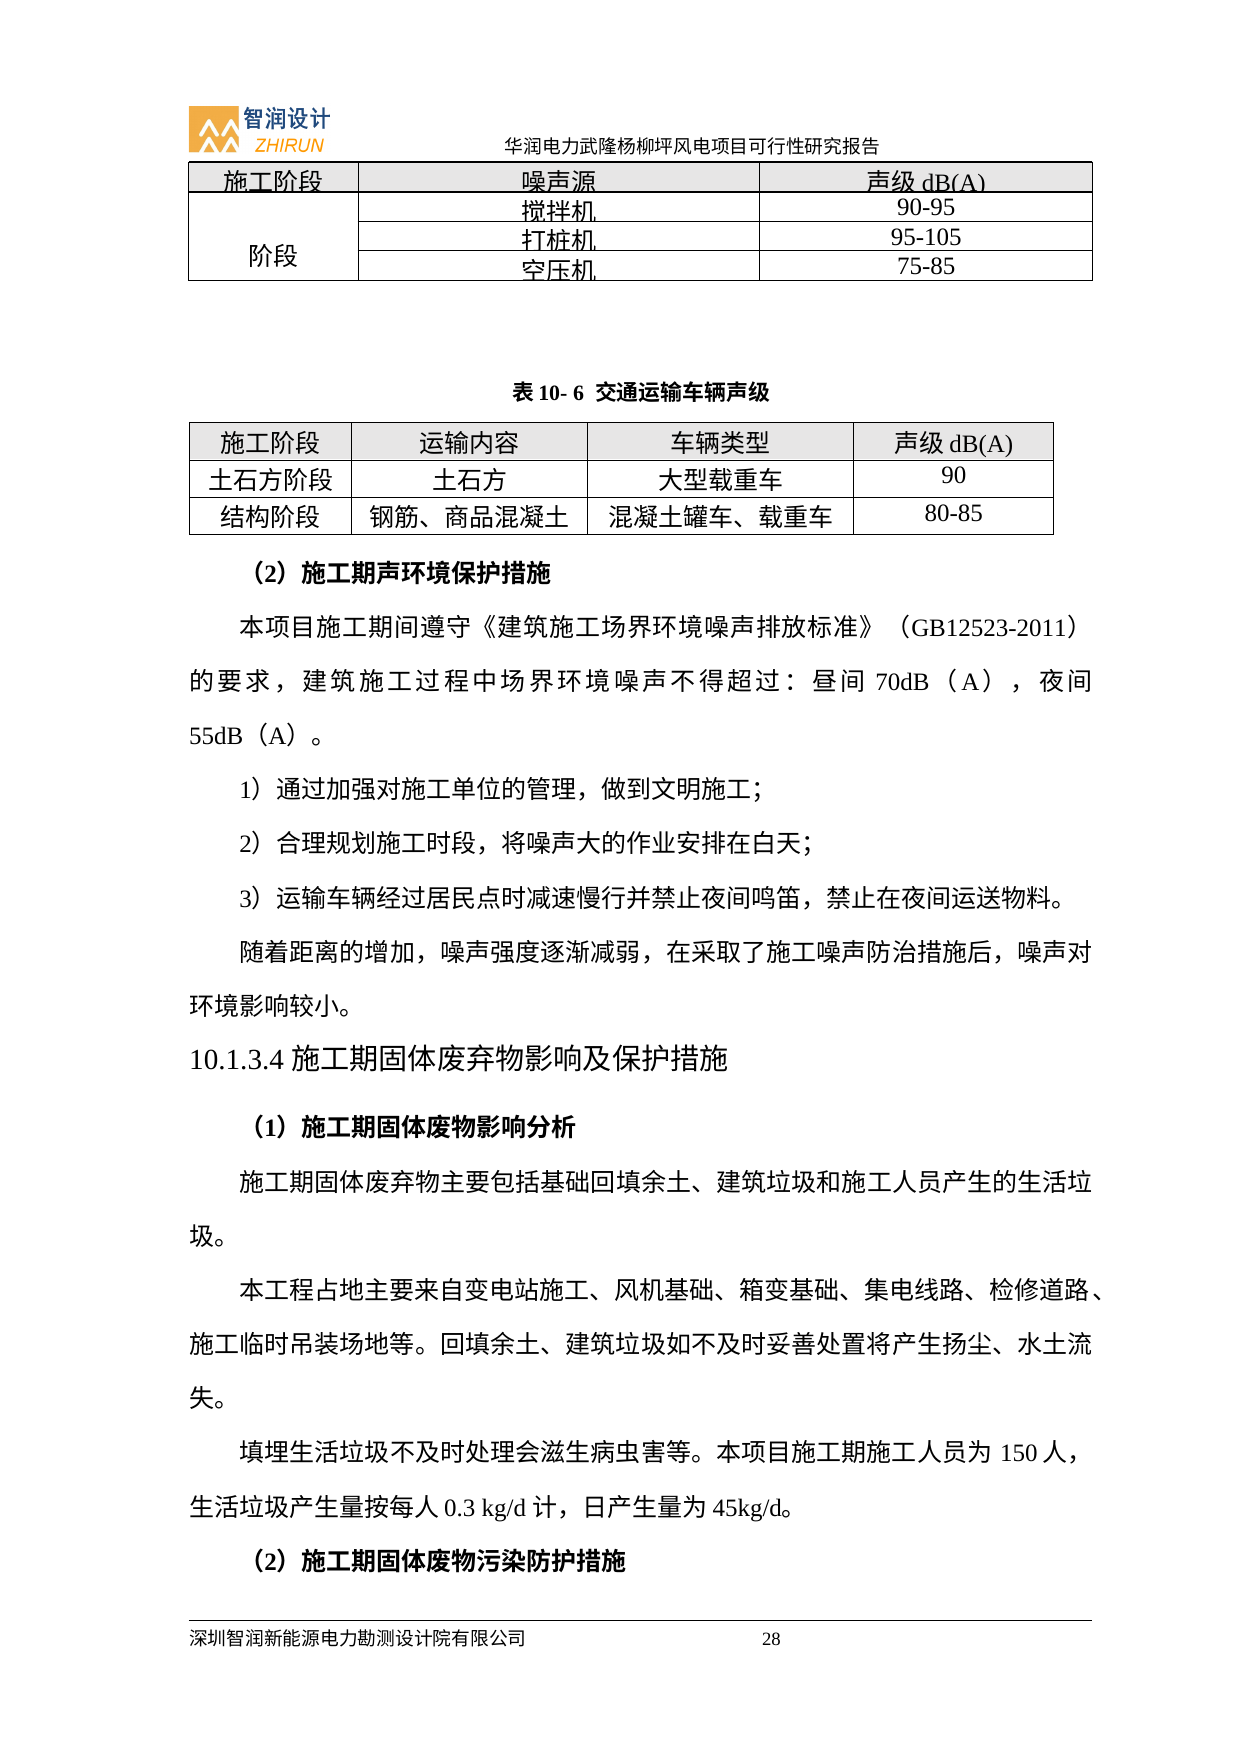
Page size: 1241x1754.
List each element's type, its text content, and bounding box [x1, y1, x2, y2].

text 1）通过加强对施工单位的管理，做到文明施工； [189, 752, 1092, 806]
text （2）施工期固体废物污染防护措施 [189, 1523, 1092, 1577]
text （2）施工期声环境保护措施 [189, 535, 1092, 589]
text 3）运输车辆经过居民点时减速慢行并禁止夜间鸣笛，禁止在夜间运送物料。 [189, 860, 1092, 914]
text 施工期固体废弃物主要包括基础回填余土、建筑垃圾和施工人员产生的生活垃圾。 [189, 1144, 1092, 1252]
table_cell 90-95 [760, 193, 1092, 221]
picture [188, 103, 331, 154]
table_header 运输内容 [352, 423, 587, 459]
table_cell 结构阶段 [190, 498, 351, 534]
text 随着距离的增加，噪声强度逐渐减弱，在采取了施工噪声防治措施后，噪声对环境影响较小。 [189, 914, 1092, 1023]
text 本项目施工期间遵守《建筑施工场界环境噪声排放标准》（GB12523-2011）的要求，建筑施工过程中场界环境噪声不得超过：昼间70dB（A），夜间55dB（A）。 [189, 589, 1092, 752]
table_cell 空压机 [359, 251, 759, 280]
text 2）合理规划施工时段，将噪声大的作业安排在白天； [189, 806, 1092, 860]
table_header 噪声源 [359, 163, 759, 191]
table_header 声级dB(A) [760, 163, 1092, 191]
table_cell 打桩机 [359, 222, 759, 250]
table_cell 95-105 [760, 222, 1092, 250]
text 填埋生活垃圾不及时处理会滋生病虫害等。本项目施工期施工人员为150人，生活垃圾产生量按每人0.3 kg/d 计，日产生量为45kg/d。 [189, 1415, 1092, 1523]
table_cell 搅拌机 [359, 193, 759, 221]
text 本工程占地主要来自变电站施工、风机基础、箱变基础、集电线路、检修道路、施工临时吊装场地等。回填余土、建筑垃圾如不及时妥善处置将产生扬尘、水土流失。 [189, 1252, 1092, 1415]
table_cell 混凝土罐车、载重车 [588, 498, 853, 534]
table_cell 大型载重车 [588, 461, 853, 497]
table_header 施工阶段 [190, 423, 351, 459]
table_cell 90 [854, 461, 1053, 497]
table_cell 80-85 [854, 498, 1053, 534]
table_cell 土石方阶段 [190, 461, 351, 497]
table_header 声级dB(A) [854, 423, 1053, 459]
subtitle 10.1.3.4 施工期固体废弃物影响及保护措施 [189, 1035, 1092, 1077]
text （1）施工期固体废物影响分析 [189, 1090, 1092, 1144]
table_cell 土石方 [352, 461, 587, 497]
table_cell 钢筋、商品混凝土 [352, 498, 587, 534]
text 表10- 6 交通运输车辆声级 [189, 375, 1092, 407]
table_header 车辆类型 [588, 423, 853, 459]
table_cell 75-85 [760, 251, 1092, 280]
table_header 施工阶段 [189, 163, 358, 191]
